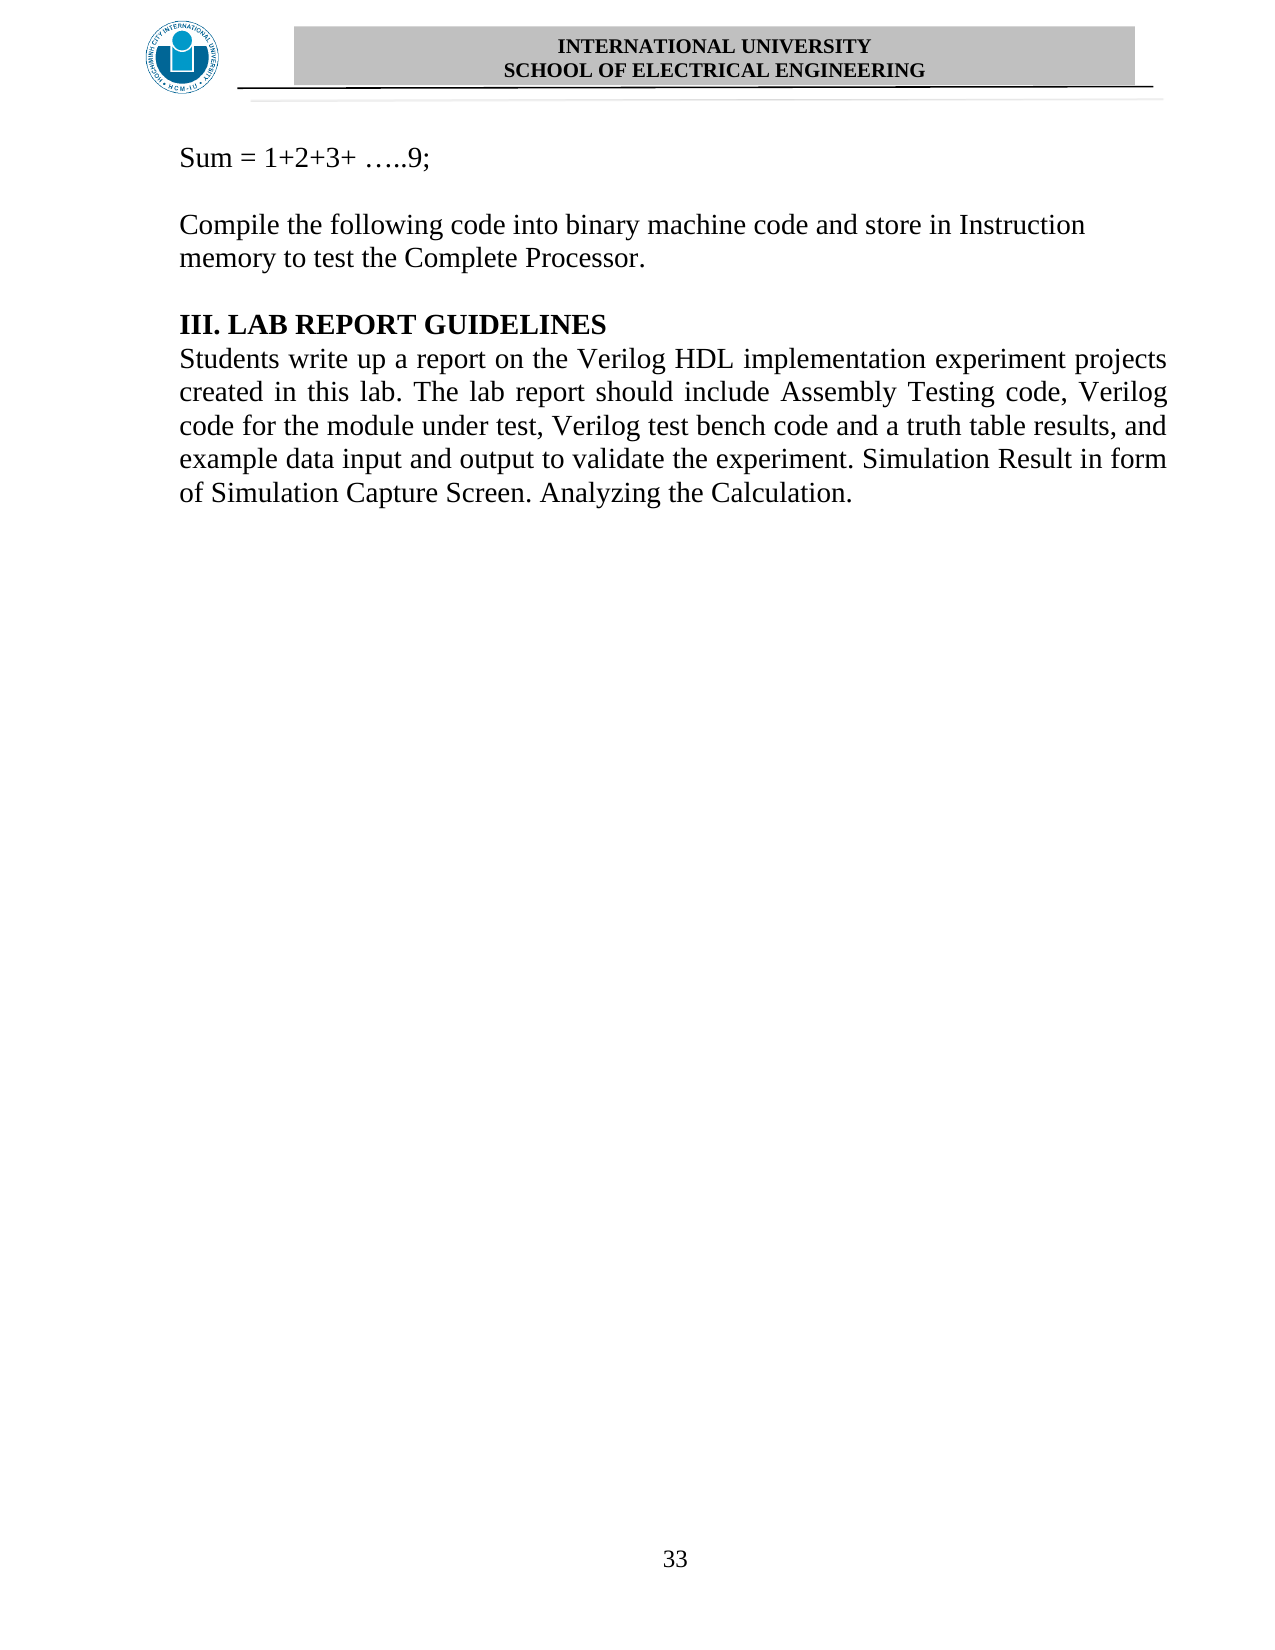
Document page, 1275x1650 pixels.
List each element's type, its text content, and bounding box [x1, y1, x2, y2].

text Sum = 1+2+3+ …..9; [179, 140, 1169, 173]
picture [144, 19, 219, 95]
text Compile the following code into binary machine code and store in Instruction memory to test the Complete Processor. [179, 207, 1169, 274]
text Students write up a report on the Verilog HDL implementation experiment projects created in this lab. The lab report should include Assembly Testing code, Verilog code for the module under test, Verilog test bench code and a truth table results, and example data input and output to validate the experiment. Simulation Result in form of Simulation Capture Screen. Analyzing the Calculation. [179, 341, 1169, 509]
text III. LAB REPORT GUIDELINES [179, 307, 1169, 341]
